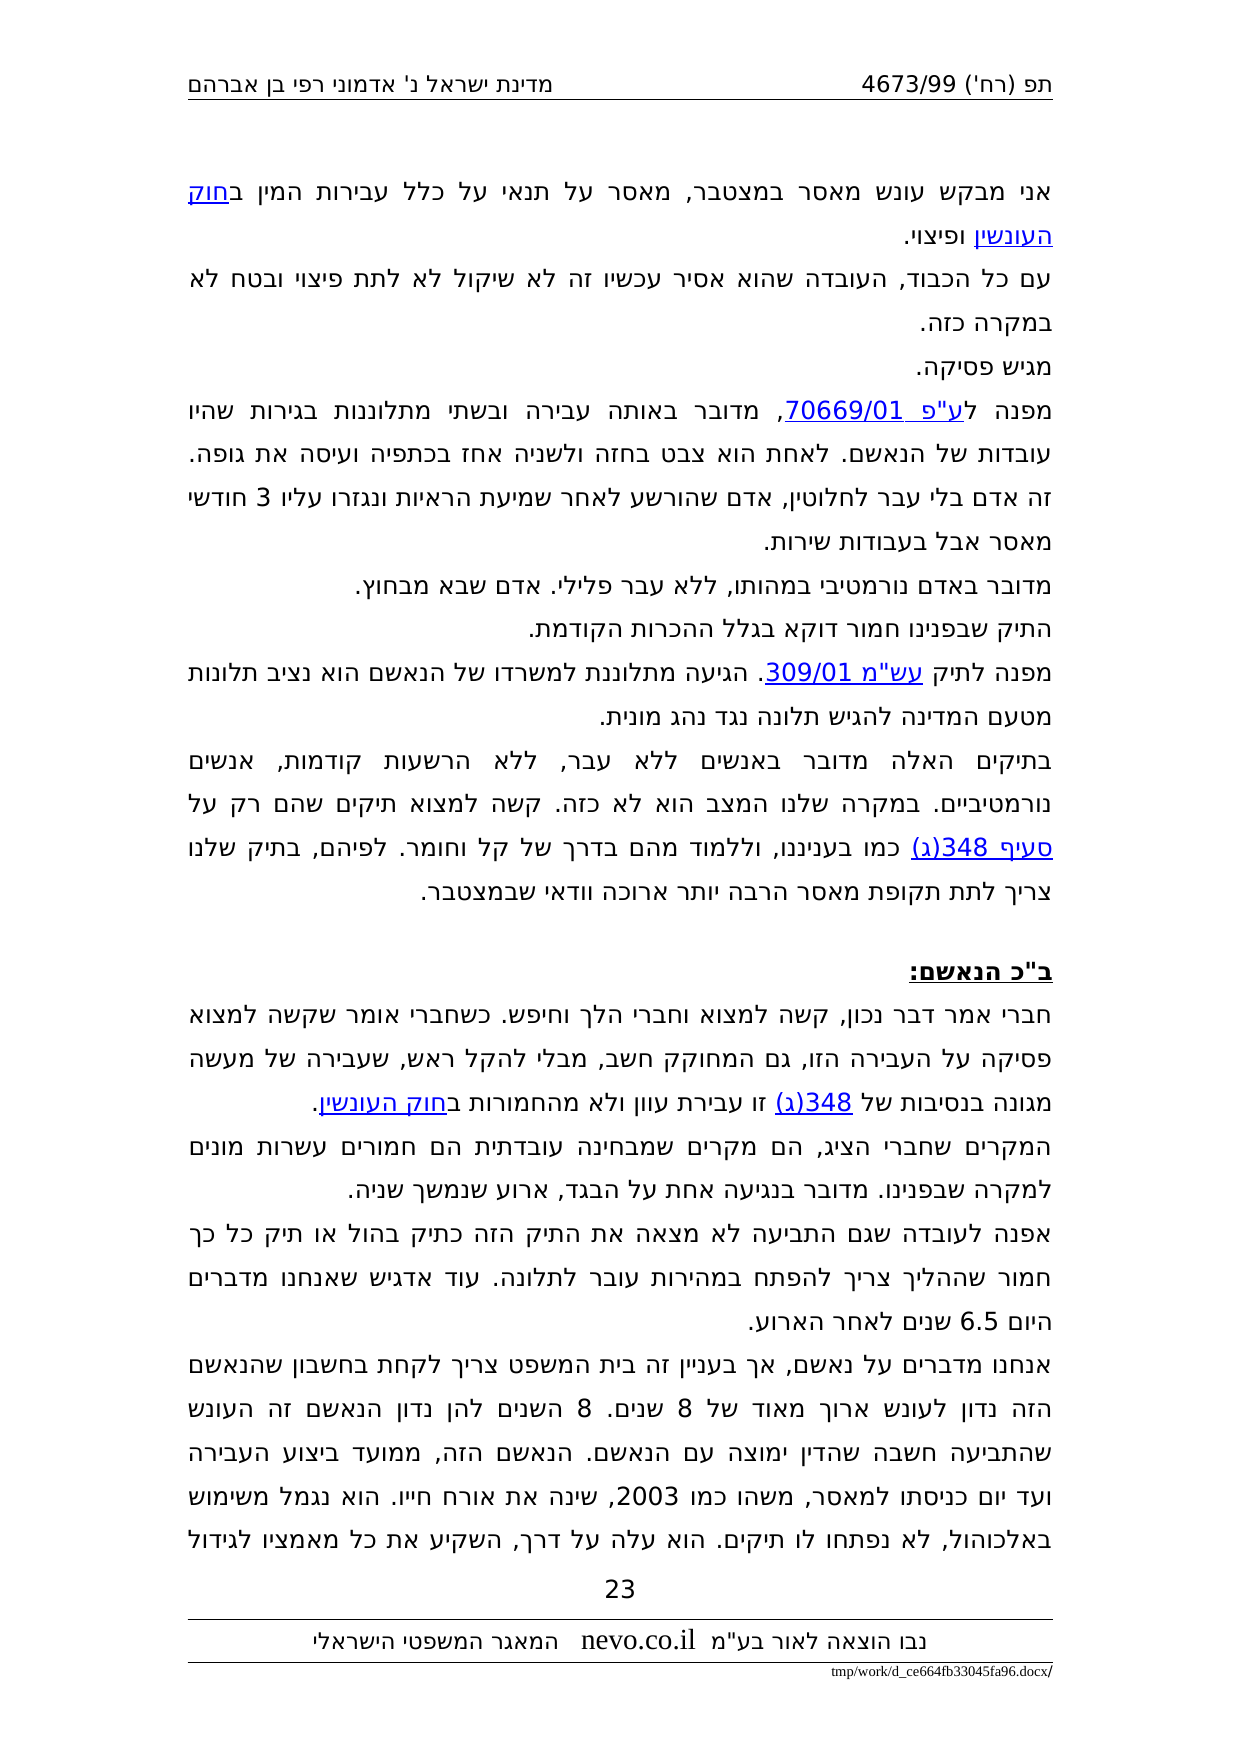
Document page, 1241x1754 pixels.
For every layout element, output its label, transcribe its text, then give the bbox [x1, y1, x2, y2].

text המקרים שחברי הציג, הם מקרים שמבחינה עובדתית הם חמורים עשרות מונים למקרה שבפנינו. מדובר בנגיעה אחת על הבגד, ארוע שנמשך שניה. [187, 1132, 1053, 1205]
text התיק שבפנינו חמור דוקא בגלל ההכרות הקודמת. [187, 615, 1053, 644]
text אני מבקש עונש מאסר במצטבר, מאסר על תנאי על כלל עבירות המין בחוק העונשין ופיצוי. [187, 177, 1053, 250]
text עם כל הכבוד, העובדה שהוא אסיר עכשיו זה לא שיקול לא לתת פיצוי ובטח לא במקרה כזה. [187, 265, 1053, 338]
text מפנה לע"פ 70669/01, מדובר באותה עבירה ובשתי מתלוננות בגירות שהיו עובדות של הנאשם. לאחת הוא צבט בחזה ולשניה אחז בכתפיה ועיסה את גופה. זה אדם בלי עבר לחלוטין, אדם שהורשע לאחר שמיעת הראיות ונגזרו עליו 3 חודשי מאסר אבל בעבודות שירות. [187, 396, 1053, 556]
text אפנה לעובדה שגם התביעה לא מצאה את התיק הזה כתיק בהול או תיק כל כך חמור שההליך צריך להפתח במהירות עובר לתלונה. עוד אדגיש שאנחנו מדברים היום 6.5 שנים לאחר הארוע. [187, 1219, 1053, 1336]
text מגיש פסיקה. [187, 352, 1053, 381]
text חברי אמר דבר נכון, קשה למצוא וחברי הלך וחיפש. כשחברי אומר שקשה למצוא פסיקה על העבירה הזו, גם המחוקק חשב, מבלי להקל ראש, שעבירה של מעשה מגונה בנסיבות של 348(ג) זו עבירת עוון ולא מהחמורות בחוק העונשין. [187, 1001, 1053, 1117]
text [187, 1351, 1053, 1555]
text מפנה לתיק עש"מ 309/01. הגיעה מתלוננת למשרדו של הנאשם הוא נציב תלונות מטעם המדינה להגיש תלונה נגד נהג מונית. [187, 658, 1053, 731]
text בתיקים האלה מדובר באנשים ללא עבר, ללא הרשעות קודמות, אנשים נורמטיביים. במקרה שלנו המצב הוא לא כזה. קשה למצוא תיקים שהם רק על סעיף 348(ג) כמו בעניננו, וללמוד מהם בדרך של קל וחומר. לפיהם, בתיק שלנו צריך לתת תקופת מאסר הרבה יותר ארוכה וודאי שבמצטבר. [187, 746, 1053, 906]
text ב"כ הנאשם: [187, 957, 1053, 986]
text מדובר באדם נורמטיבי במהותו, ללא עבר פלילי. אדם שבא מבחוץ. [187, 571, 1053, 600]
